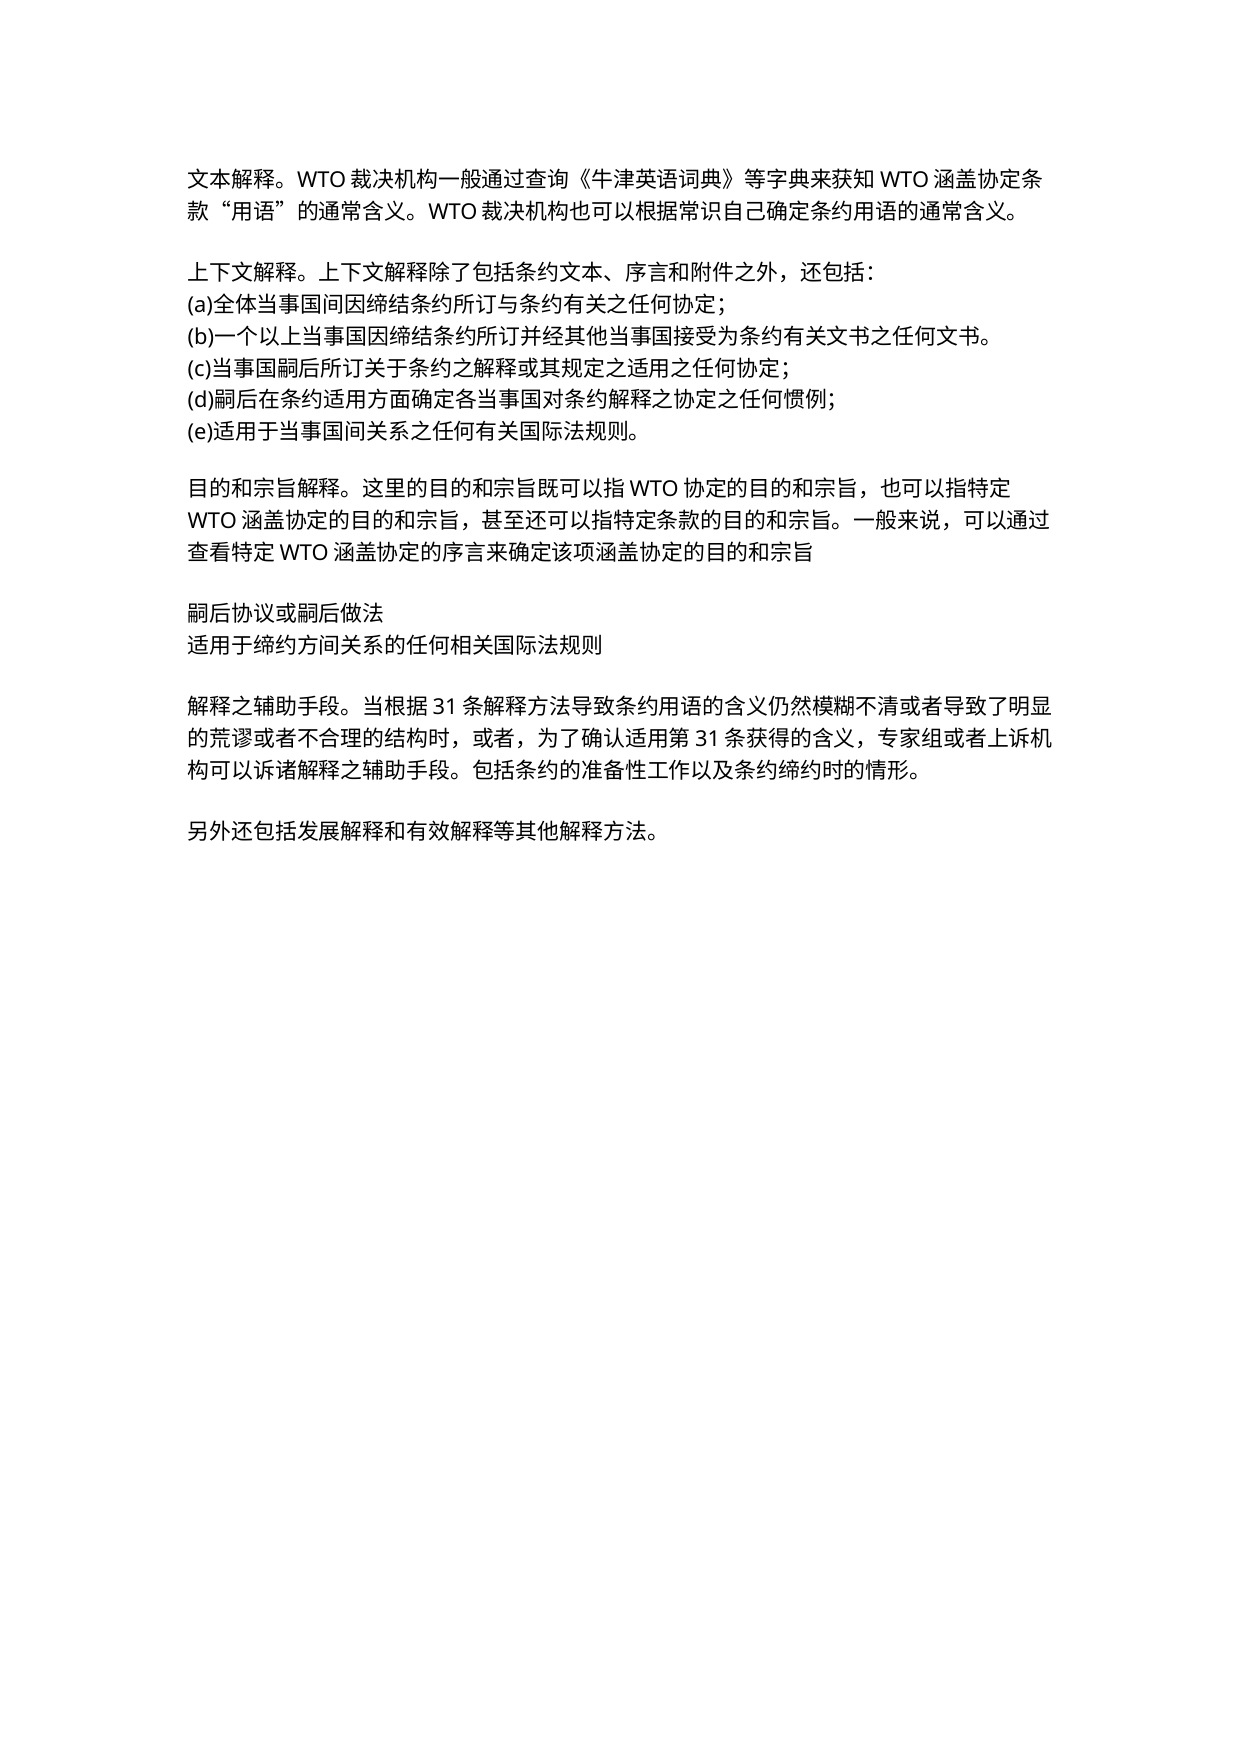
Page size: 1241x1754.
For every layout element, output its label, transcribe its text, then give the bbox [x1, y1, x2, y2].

text 解释之辅助手段。当根据31条解释方法导致条约用语的含义仍然模糊不清或者导致了明显的荒谬或者不合理的结构时，或者，为了确认适用第31条获得的含义，专家组或者上诉机构可以诉诸解释之辅助手段。包括条约的准备性工作以及条约缔约时的情形。 [187, 689, 1053, 784]
text (e)适用于当事国间关系之任何有关国际法规则。 [187, 414, 1053, 446]
text (c)当事国嗣后所订关于条约之解释或其规定之适用之任何协定； [187, 351, 1053, 382]
text 另外还包括发展解释和有效解释等其他解释方法。 [187, 814, 1053, 846]
text (d)嗣后在条约适用方面确定各当事国对条约解释之协定之任何惯例； [187, 382, 1053, 414]
text 嗣后协议或嗣后做法 [187, 596, 1053, 628]
text 目的和宗旨解释。这里的目的和宗旨既可以指WTO协定的目的和宗旨，也可以指特定WTO涵盖协定的目的和宗旨，甚至还可以指特定条款的目的和宗旨。一般来说，可以通过查看特定WTO涵盖协定的序言来确定该项涵盖协定的目的和宗旨 [187, 471, 1053, 566]
text 文本解释。WTO裁决机构一般通过查询《牛津英语词典》等字典来获知WTO涵盖协定条款“用语”的通常含义。WTO裁决机构也可以根据常识自己确定条约用语的通常含义。 [187, 162, 1053, 226]
text (b)一个以上当事国因缔结条约所订并经其他当事国接受为条约有关文书之任何文书。 [187, 319, 1053, 351]
text (a)全体当事国间因缔结条约所订与条约有关之任何协定； [187, 287, 1053, 319]
text 上下文解释。上下文解释除了包括条约文本、序言和附件之外，还包括： [187, 255, 1053, 287]
text 适用于缔约方间关系的任何相关国际法规则 [187, 628, 1053, 659]
